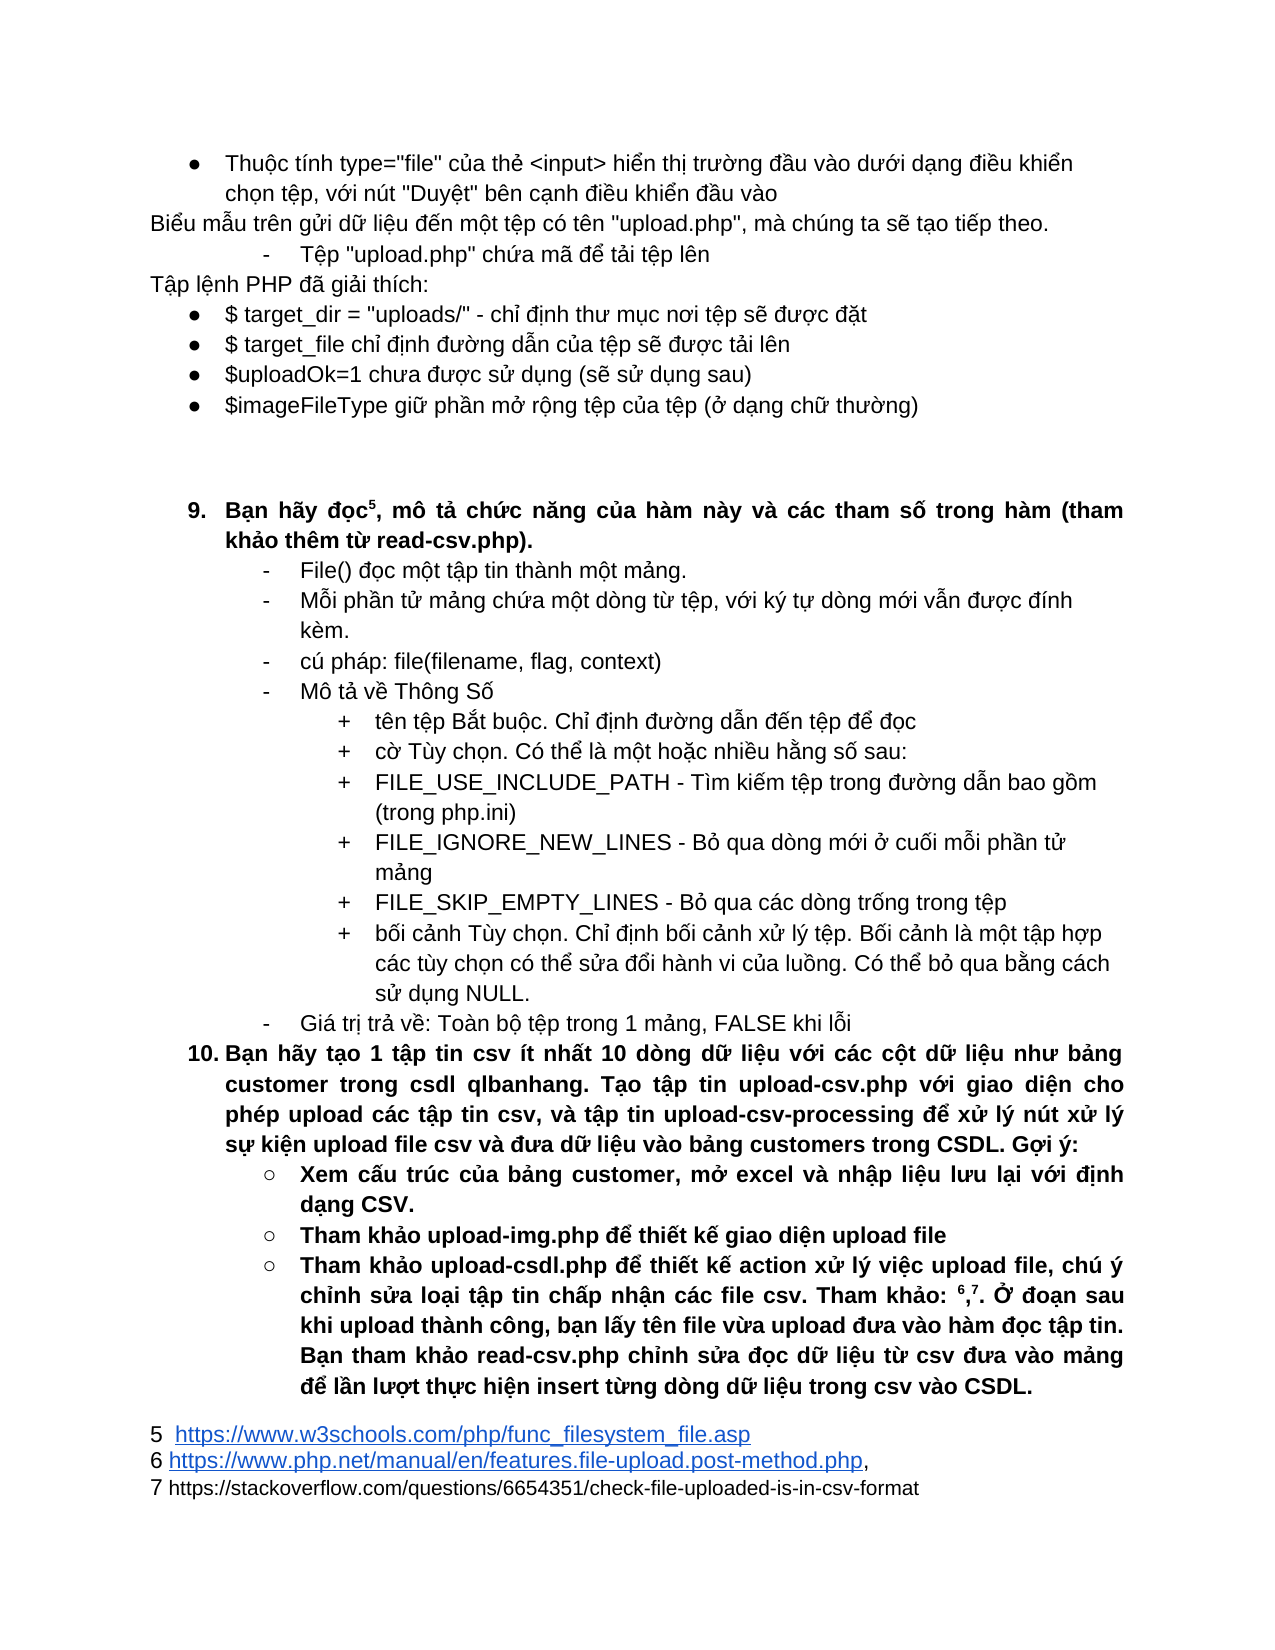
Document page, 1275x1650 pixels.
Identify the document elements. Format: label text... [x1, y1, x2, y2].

list FILE_SKIP_EMPTY_LINES - Bỏ qua các dòng trống trong tệp [337, 889, 1125, 916]
list Thuộc tính type="file" của thẻ <input> hiển thị trường đầu vào dưới dạng điều khiển chọn tệp, với nút "Duyệt" bên cạnh điều khiển đầu vào [187, 150, 1125, 207]
list Giá trị trả về: Toàn bộ tệp trong 1 mảng, FALSE khi lỗi [262, 1010, 1125, 1037]
list Tệp "upload.php" chứa mã để tải tệp lên [262, 241, 1125, 267]
list Mô tả về Thông Số [262, 678, 1125, 704]
list Bạn hãy tạo 1 tập tin csv ít nhất 10 dòng dữ liệu với các cột dữ liệu như bảng customer trong csdl qlbanhang. Tạo tập tin upload-csv.php với giao diện cho phép upload các tập tin csv, và tập tin upload-csv-processing để xử lý nút xử lý sự kiện upload file csv và đưa dữ liệu vào bảng customers trong CSDL. Gợi ý: [187, 1040, 1125, 1157]
list File() đọc một tập tin thành một mảng. [262, 557, 1125, 583]
list Bạn hãy đọc, mô tả chức năng của hàm này và các tham số trong hàm (tham khảo thêm từ read-csv.php). [187, 497, 1125, 553]
list cờ Tùy chọn. Có thể là một hoặc nhiều hằng số sau: [337, 738, 1125, 765]
text Biểu mẫu trên gửi dữ liệu đến một tệp có tên "upload.php", mà chúng ta sẽ tạo tiếp theo. [150, 210, 1125, 237]
list Xem cấu trúc của bảng customer, mở excel và nhập liệu lưu lại với định dạng CSV. [262, 1161, 1125, 1218]
list Tham khảo upload-csdl.php để thiết kế action xử lý việc upload file, chú ý chỉnh sửa loại tập tin chấp nhận các file csv. Tham khảo: ,. Ở đoạn sau khi upload thành công, bạn lấy tên file vừa upload đưa vào hàm đọc tập tin. Bạn tham khảo read-csv.php chỉnh sửa đọc dữ liệu từ csv đưa vào mảng để lần lượt thực hiện insert từng dòng dữ liệu trong csv vào CSDL. [262, 1252, 1125, 1399]
text Tập lệnh PHP đã giải thích: [150, 271, 1125, 297]
list tên tệp Bắt buộc. Chỉ định đường dẫn đến tệp để đọc [337, 708, 1125, 734]
list $uploadOk=1 chưa được sử dụng (sẽ sử dụng sau) [187, 361, 1125, 388]
list bối cảnh Tùy chọn. Chỉ định bối cảnh xử lý tệp. Bối cảnh là một tập hợp các tùy chọn có thể sửa đổi hành vi của luồng. Có thể bỏ qua bằng cách sử dụng NULL. [337, 919, 1125, 1006]
list Tham khảo upload-img.php để thiết kế giao diện upload file [262, 1222, 1125, 1248]
list cú pháp: file(filename, flag, context) [262, 648, 1125, 674]
list $ target_file chỉ định đường dẫn của tệp sẽ được tải lên [187, 331, 1125, 358]
list $ target_dir = "uploads/" - chỉ định thư mục nơi tệp sẽ được đặt [187, 301, 1125, 327]
list FILE_USE_INCLUDE_PATH - Tìm kiếm tệp trong đường dẫn bao gồm (trong php.ini) [337, 768, 1125, 825]
list $imageFileType giữ phần mở rộng tệp của tệp (ở dạng chữ thường) [187, 392, 1125, 418]
list FILE_IGNORE_NEW_LINES - Bỏ qua dòng mới ở cuối mỗi phần tử mảng [337, 829, 1125, 886]
list Mỗi phần tử mảng chứa một dòng từ tệp, với ký tự dòng mới vẫn được đính kèm. [262, 587, 1125, 644]
